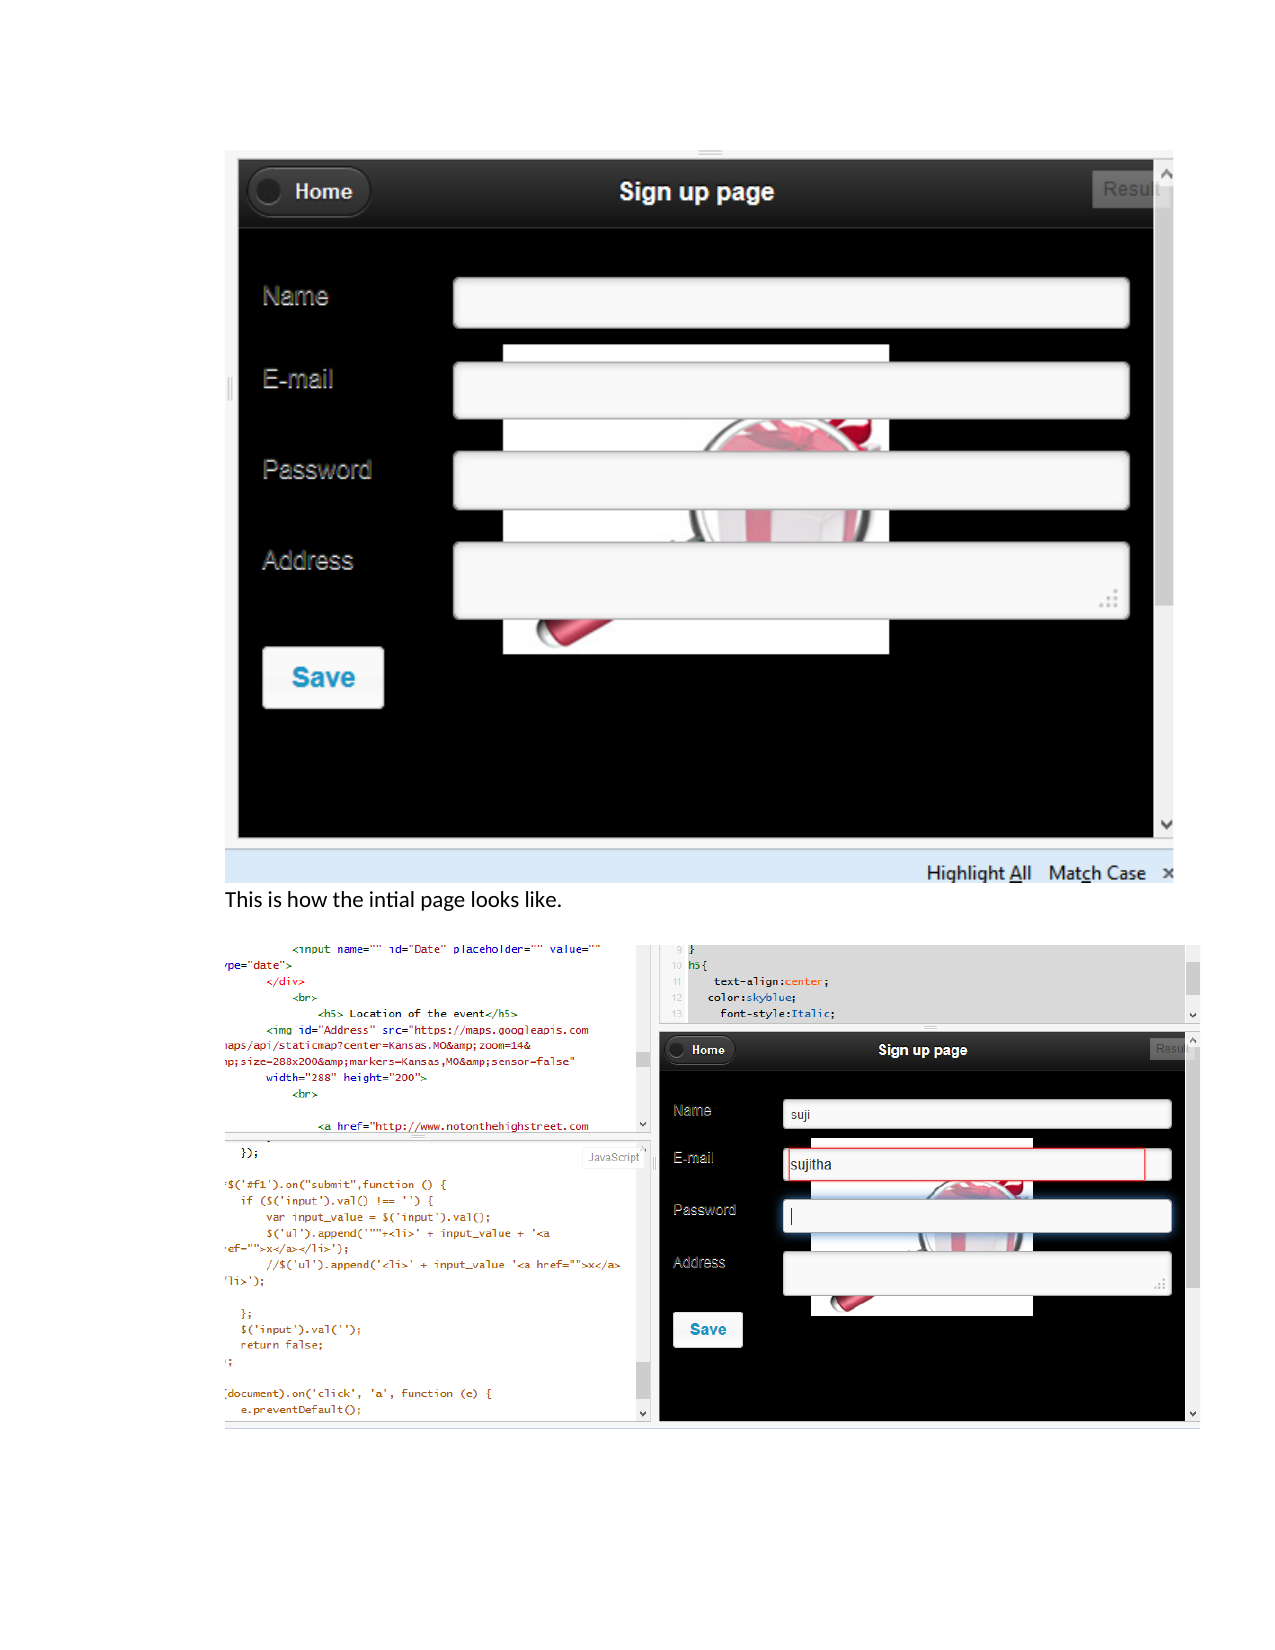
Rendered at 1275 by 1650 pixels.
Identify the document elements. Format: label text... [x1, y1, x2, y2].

picture [225, 945, 1200, 1429]
picture [225, 150, 1174, 883]
list This is how the intial page looks like. [225, 885, 1125, 913]
